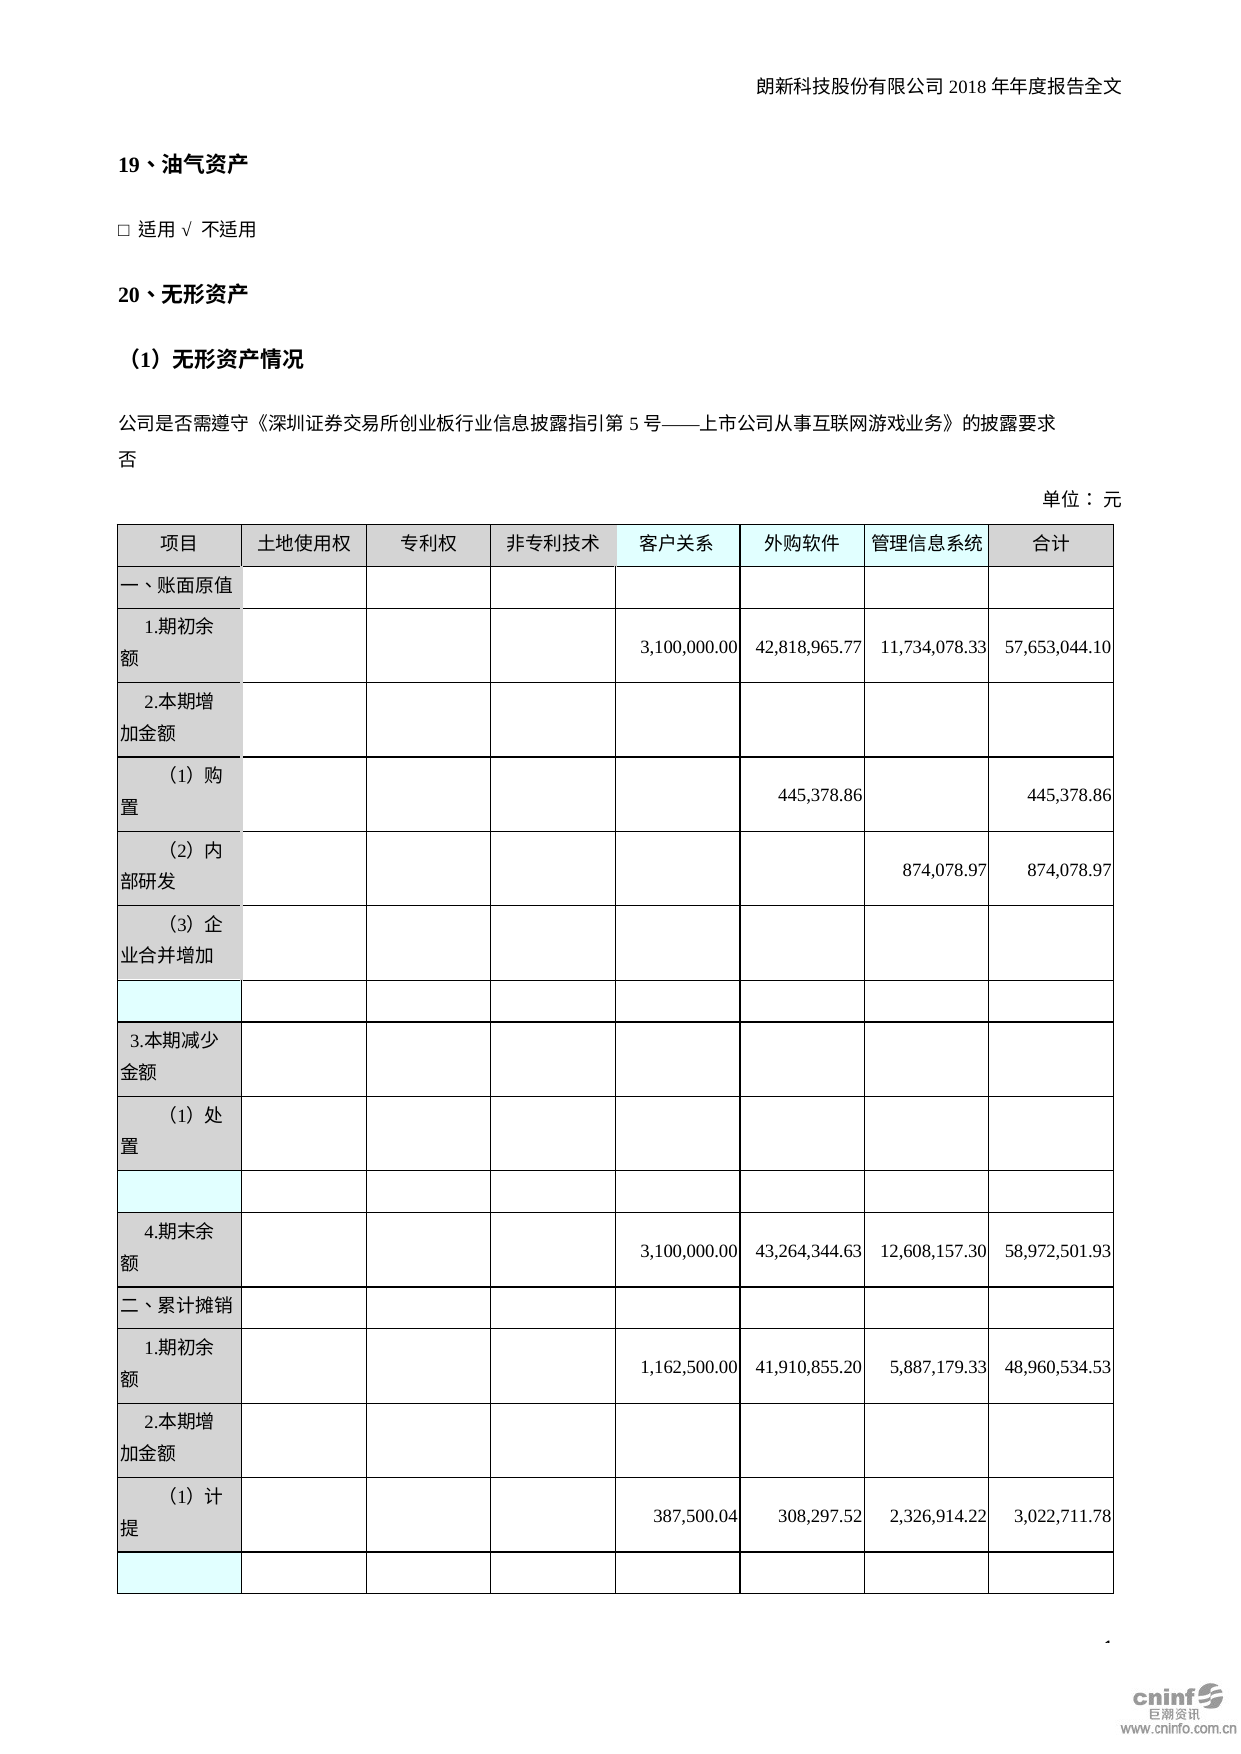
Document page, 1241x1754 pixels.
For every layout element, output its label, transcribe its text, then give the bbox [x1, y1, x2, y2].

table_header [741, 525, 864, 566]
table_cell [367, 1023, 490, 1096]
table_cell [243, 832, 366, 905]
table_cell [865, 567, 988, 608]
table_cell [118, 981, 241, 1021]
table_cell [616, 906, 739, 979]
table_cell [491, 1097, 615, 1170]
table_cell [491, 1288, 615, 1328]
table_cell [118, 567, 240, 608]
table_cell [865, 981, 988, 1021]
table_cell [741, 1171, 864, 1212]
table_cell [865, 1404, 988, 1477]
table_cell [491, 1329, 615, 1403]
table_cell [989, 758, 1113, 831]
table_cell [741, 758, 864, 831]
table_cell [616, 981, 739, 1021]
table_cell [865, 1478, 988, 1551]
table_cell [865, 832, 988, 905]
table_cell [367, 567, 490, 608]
subtitle 20、无形资产 [118, 279, 1123, 308]
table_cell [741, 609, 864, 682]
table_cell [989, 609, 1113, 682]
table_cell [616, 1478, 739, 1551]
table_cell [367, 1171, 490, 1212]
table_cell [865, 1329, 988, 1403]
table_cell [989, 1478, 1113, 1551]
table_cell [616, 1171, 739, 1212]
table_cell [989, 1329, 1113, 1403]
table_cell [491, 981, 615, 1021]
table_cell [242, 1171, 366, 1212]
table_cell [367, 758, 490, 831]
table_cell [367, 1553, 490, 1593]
text 公司是否需遵守《深圳证券交易所创业板行业信息披露指引第 5 号——上市公司从事互联网游戏业务》的披露要求 否 [118, 411, 1057, 472]
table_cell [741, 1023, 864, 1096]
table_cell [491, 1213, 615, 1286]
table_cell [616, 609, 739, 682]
picture [1115, 1680, 1240, 1737]
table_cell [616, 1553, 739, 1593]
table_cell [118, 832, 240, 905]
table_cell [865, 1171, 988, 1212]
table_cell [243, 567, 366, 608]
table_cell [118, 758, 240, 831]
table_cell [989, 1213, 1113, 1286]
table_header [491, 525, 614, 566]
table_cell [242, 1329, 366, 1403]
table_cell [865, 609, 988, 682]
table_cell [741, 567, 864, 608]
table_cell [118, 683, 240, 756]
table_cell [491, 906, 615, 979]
text □ 适用 √ 不适用 [118, 216, 1123, 242]
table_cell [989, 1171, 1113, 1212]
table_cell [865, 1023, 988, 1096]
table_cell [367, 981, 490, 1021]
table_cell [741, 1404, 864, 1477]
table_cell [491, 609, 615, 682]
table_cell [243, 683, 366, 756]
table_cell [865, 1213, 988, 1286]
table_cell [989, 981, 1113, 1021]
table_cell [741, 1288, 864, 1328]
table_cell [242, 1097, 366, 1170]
text 单位： 元 [102, 487, 1122, 512]
subtitle （1）无形资产情况 [118, 344, 1123, 373]
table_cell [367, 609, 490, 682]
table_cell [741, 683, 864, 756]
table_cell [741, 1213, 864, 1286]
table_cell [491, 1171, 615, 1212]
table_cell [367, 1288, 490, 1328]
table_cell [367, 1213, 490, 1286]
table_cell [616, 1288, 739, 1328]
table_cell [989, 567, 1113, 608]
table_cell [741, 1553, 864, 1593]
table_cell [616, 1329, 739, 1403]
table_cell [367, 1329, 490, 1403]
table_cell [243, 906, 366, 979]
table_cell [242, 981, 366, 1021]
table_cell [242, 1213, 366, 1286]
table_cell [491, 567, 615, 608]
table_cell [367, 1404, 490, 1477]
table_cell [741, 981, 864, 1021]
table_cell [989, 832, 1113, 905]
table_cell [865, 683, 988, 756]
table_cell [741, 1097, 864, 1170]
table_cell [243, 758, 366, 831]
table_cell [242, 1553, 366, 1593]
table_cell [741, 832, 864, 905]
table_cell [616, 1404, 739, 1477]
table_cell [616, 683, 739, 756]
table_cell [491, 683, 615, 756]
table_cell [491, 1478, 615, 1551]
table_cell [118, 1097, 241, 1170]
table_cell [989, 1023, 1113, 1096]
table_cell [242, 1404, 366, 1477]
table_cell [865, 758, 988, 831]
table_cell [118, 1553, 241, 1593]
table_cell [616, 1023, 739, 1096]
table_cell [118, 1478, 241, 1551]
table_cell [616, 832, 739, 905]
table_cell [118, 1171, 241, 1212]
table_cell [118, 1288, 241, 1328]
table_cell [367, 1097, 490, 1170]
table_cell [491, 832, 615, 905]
subtitle 19、油气资产 [118, 149, 1123, 179]
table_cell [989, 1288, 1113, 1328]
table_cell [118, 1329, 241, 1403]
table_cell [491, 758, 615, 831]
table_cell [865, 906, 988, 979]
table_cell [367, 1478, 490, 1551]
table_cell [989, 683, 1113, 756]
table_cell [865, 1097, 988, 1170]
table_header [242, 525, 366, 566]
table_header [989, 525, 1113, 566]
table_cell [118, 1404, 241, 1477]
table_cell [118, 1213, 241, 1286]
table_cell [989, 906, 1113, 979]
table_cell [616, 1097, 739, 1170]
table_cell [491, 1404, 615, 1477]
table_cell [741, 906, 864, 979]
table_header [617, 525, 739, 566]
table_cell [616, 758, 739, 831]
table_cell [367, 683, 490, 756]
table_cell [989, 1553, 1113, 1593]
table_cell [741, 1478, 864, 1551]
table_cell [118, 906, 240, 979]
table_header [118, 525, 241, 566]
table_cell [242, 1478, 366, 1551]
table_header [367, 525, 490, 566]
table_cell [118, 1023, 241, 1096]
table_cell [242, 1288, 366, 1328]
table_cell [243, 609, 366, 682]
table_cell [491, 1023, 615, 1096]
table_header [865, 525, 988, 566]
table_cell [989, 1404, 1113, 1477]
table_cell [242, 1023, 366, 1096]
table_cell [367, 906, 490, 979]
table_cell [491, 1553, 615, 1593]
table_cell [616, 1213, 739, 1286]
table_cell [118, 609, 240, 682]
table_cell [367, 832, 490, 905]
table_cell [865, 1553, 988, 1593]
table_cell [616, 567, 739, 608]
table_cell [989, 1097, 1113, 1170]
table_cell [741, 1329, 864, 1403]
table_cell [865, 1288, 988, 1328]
